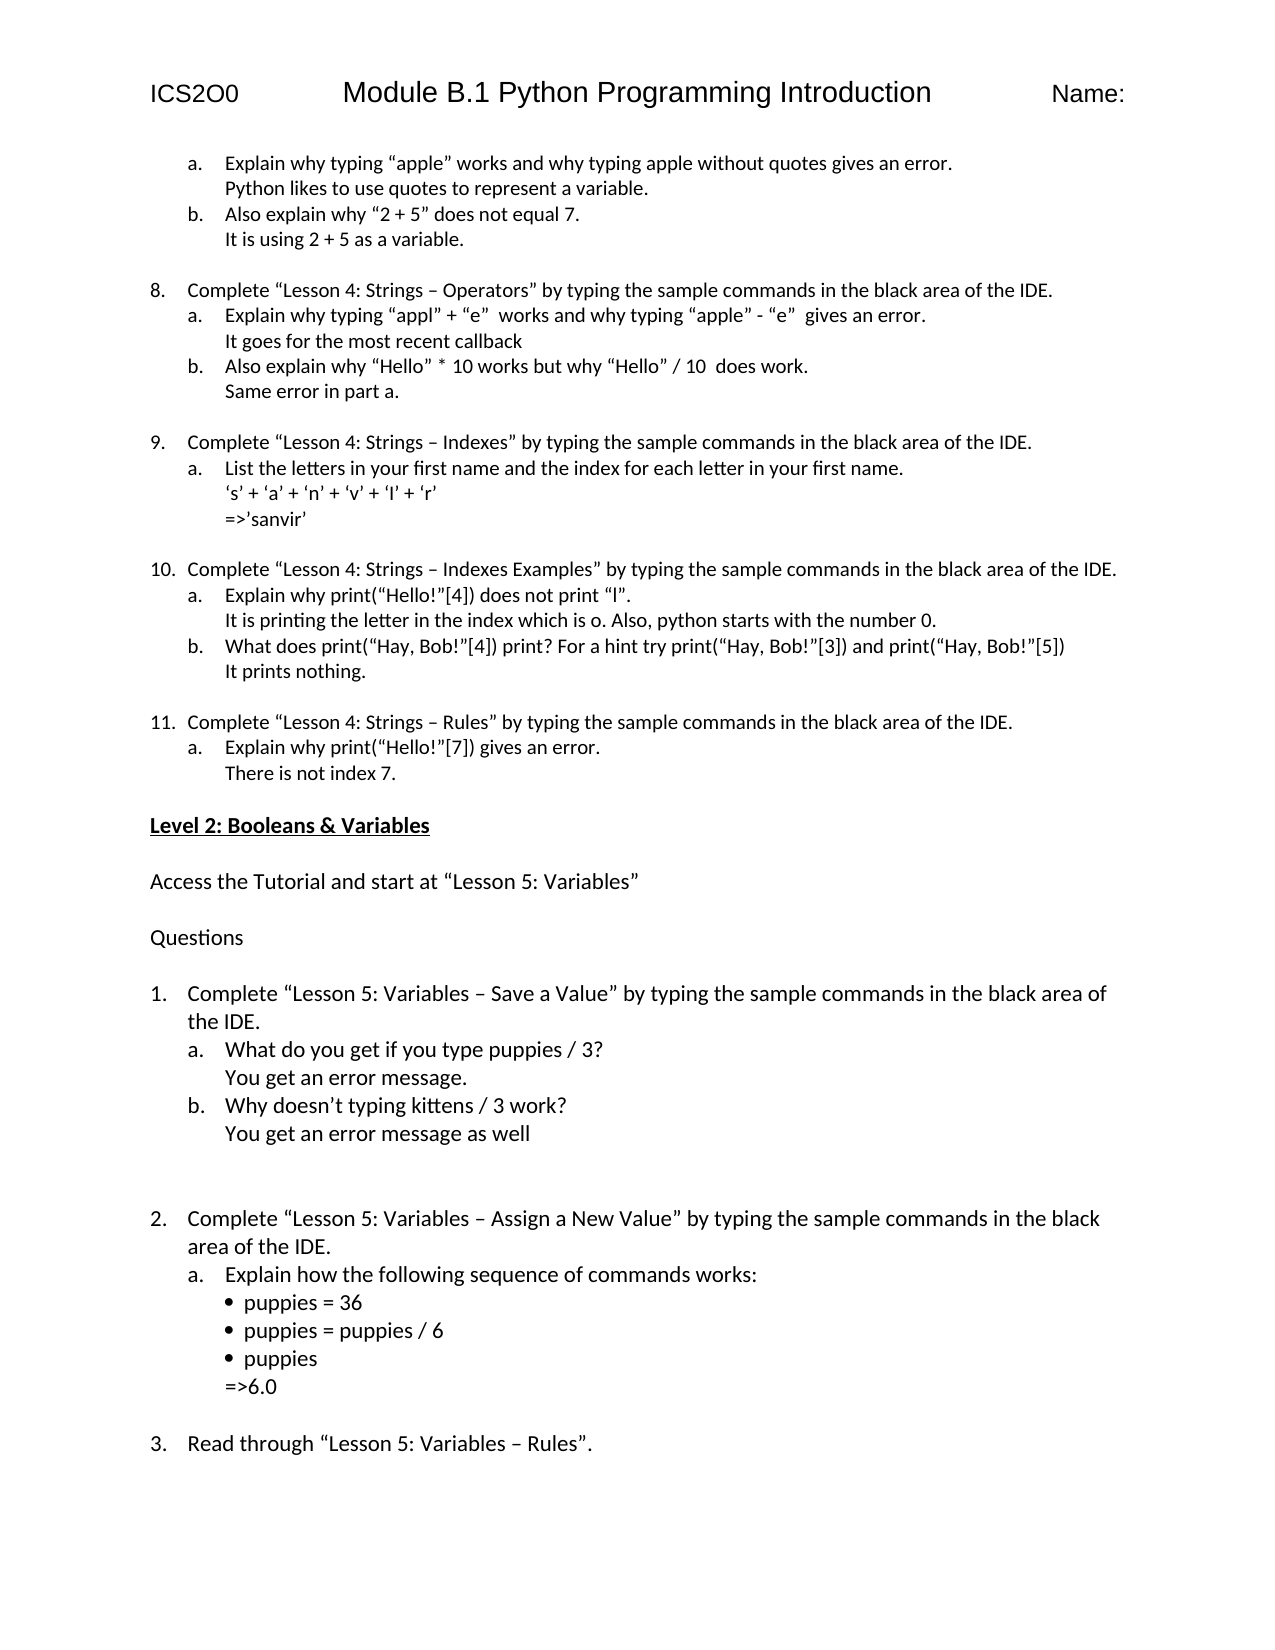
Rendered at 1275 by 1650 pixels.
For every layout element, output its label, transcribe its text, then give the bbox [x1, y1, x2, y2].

text Same error in part a. [225, 379, 1125, 404]
list Complete “Lesson 4: Strings – Indexes” by typing the sample commands in the black area of the IDE. [150, 429, 1125, 455]
text It is printing the letter in the index which is o. Also, python starts with the number 0. [225, 607, 1125, 633]
list Complete “Lesson 5: Variables – Assign a New Value” by typing the sample commands in the black area of the IDE. [150, 1204, 1125, 1260]
text You get an error message as well [225, 1119, 1125, 1176]
text Questions [150, 923, 1125, 951]
list puppies = 36 [225, 1288, 1125, 1316]
text Level 2: Booleans & Variables [150, 811, 1125, 839]
list Complete “Lesson 4: Strings – Rules” by typing the sample commands in the black area of the IDE. [150, 709, 1125, 734]
list Complete “Lesson 4: Strings – Operators” by typing the sample commands in the black area of the IDE. [150, 277, 1125, 302]
list Complete “Lesson 4: Strings – Indexes Examples” by typing the sample commands in the black area of the IDE. [150, 557, 1125, 582]
list Read through “Lesson 5: Variables – Rules”. [150, 1429, 1125, 1486]
text There is not index 7. [225, 760, 1125, 785]
list Complete “Lesson 5: Variables – Save a Value” by typing the sample commands in the black area of the IDE. [150, 979, 1125, 1035]
list puppies = puppies / 6 [225, 1316, 1125, 1344]
text Access the Tutorial and start at “Lesson 5: Variables” [150, 867, 1125, 895]
list puppies [225, 1344, 1125, 1372]
list Explain why typing “apple” works and why typing apple without quotes gives an error. [187, 150, 1125, 175]
list What do you get if you type puppies / 3? [187, 1035, 1125, 1063]
list Explain why print(“Hello!”[7]) gives an error. [187, 734, 1125, 760]
list List the letters in your first name and the index for each letter in your first name. [187, 455, 1125, 480]
text Python likes to use quotes to represent a variable. [225, 175, 1125, 201]
text ‘s’ + ‘a’ + ‘n’ + ‘v’ + ‘I’ + ‘r’ [225, 480, 1125, 506]
list Also explain why “Hello” * 10 works but why “Hello” / 10 does work. [187, 353, 1125, 379]
text You get an error message. [225, 1063, 1125, 1091]
list Explain how the following sequence of commands works: [187, 1260, 1125, 1288]
text It goes for the most recent callback [225, 328, 1125, 353]
list What does print(“Hay, Bob!”[4]) print? For a hint try print(“Hay, Bob!”[3]) and print(“Hay, Bob!”[5]) [187, 633, 1125, 658]
list Explain why typing “appl” + “e” works and why typing “apple” - “e” gives an error. [187, 302, 1125, 328]
list Why doesn’t typing kittens / 3 work? [187, 1091, 1125, 1119]
text =>6.0 [225, 1372, 1125, 1429]
text It is using 2 + 5 as a variable. [225, 226, 1125, 252]
list Also explain why “2 + 5” does not equal 7. [187, 201, 1125, 226]
list Explain why print(“Hello!”[4]) does not print “l”. [187, 582, 1125, 607]
text It prints nothing. [225, 658, 1125, 684]
text =>’sanvir’ [225, 506, 1125, 531]
